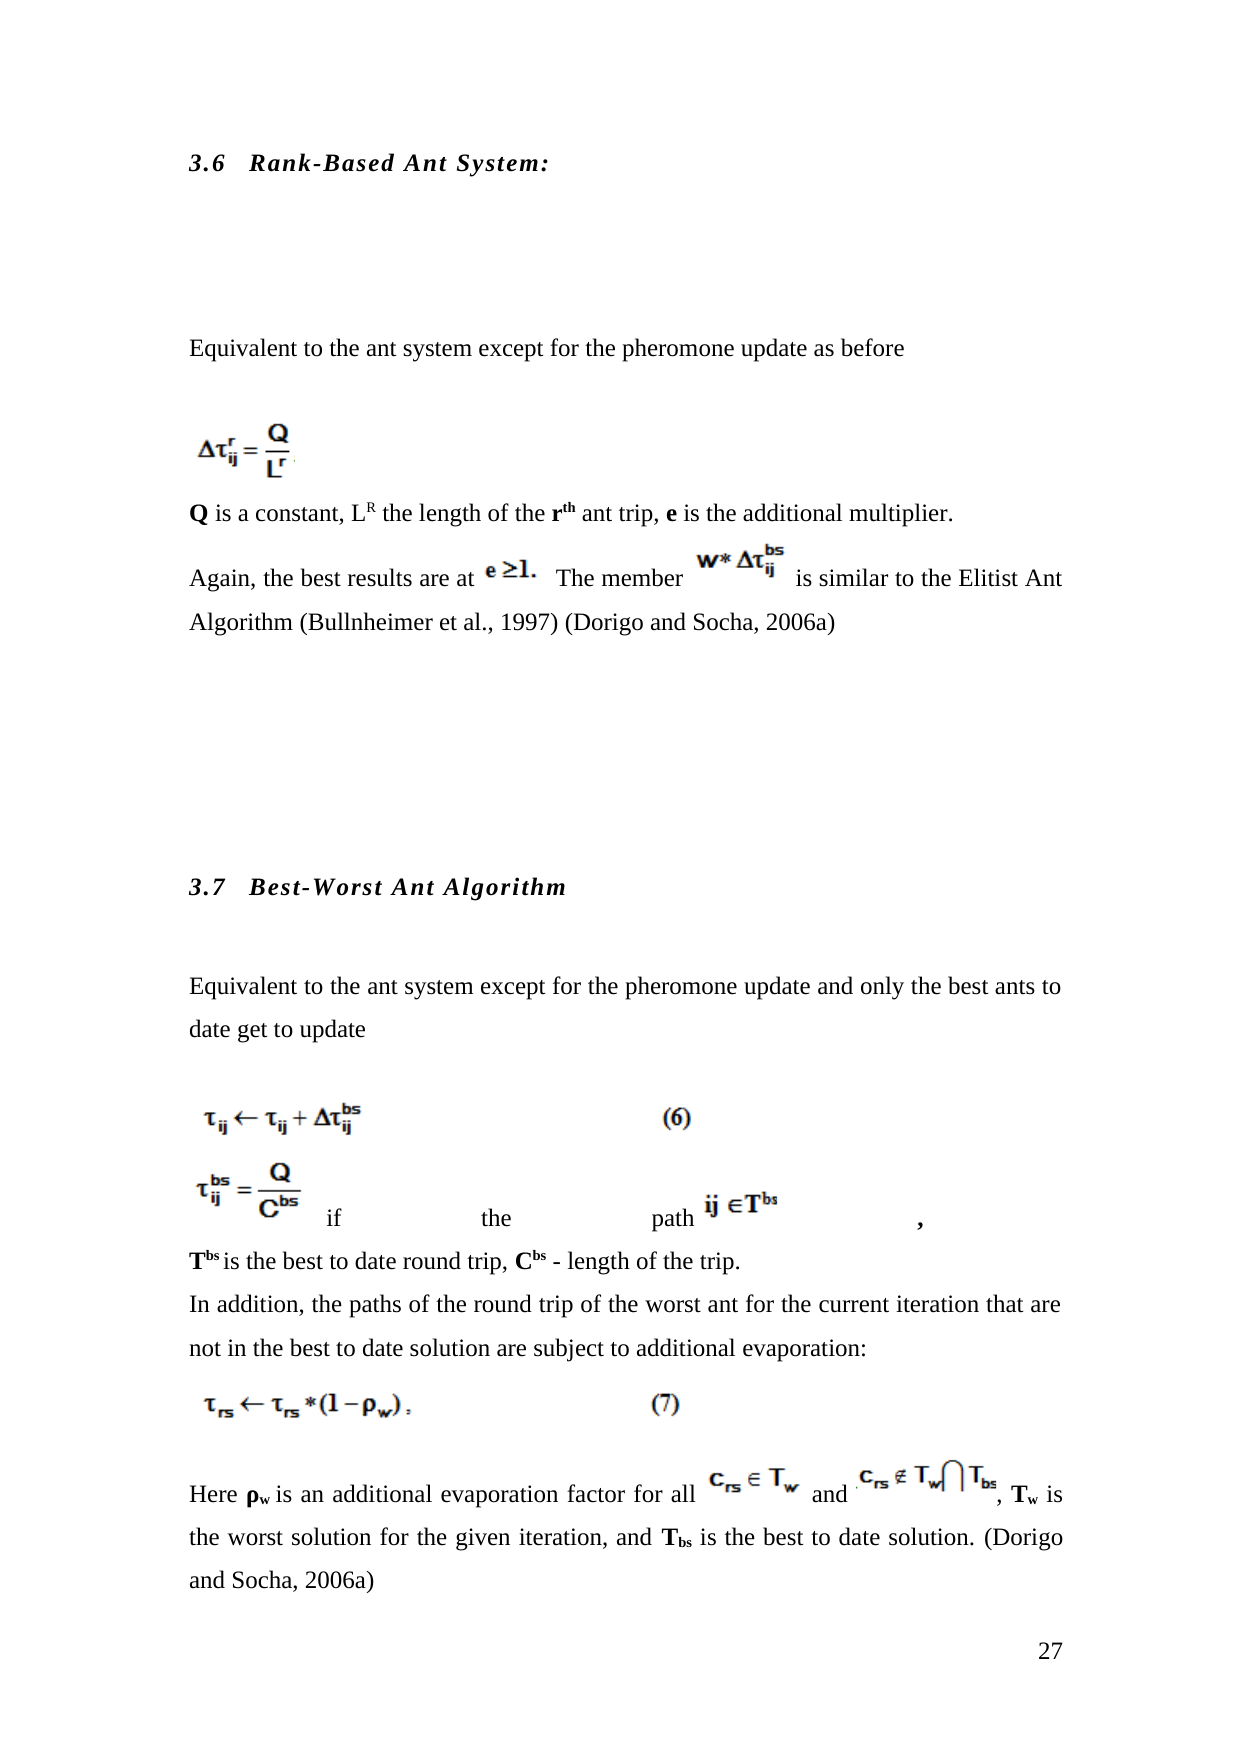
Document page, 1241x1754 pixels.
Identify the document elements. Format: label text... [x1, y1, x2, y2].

text Again, the best results are at The member is similar to the Elitist Ant Algorithm (Bullnheimer et al., 1997) (Dorigo and Socha, 2006a) [189, 542, 1063, 635]
picture [856, 1453, 997, 1502]
text Equivalent to the ant system except for the pheromone update as before [189, 333, 1063, 361]
subtitle Best-Worst Ant Algorithm [189, 872, 1063, 901]
picture [188, 1100, 713, 1143]
text Equivalent to the ant system except for the pheromone update and only the best ants to date get to update [189, 971, 1063, 1043]
picture [482, 557, 556, 587]
picture [188, 1157, 314, 1227]
text if the path , Tbs is the best to date round trip, Cbs - length of the trip. [189, 1157, 1063, 1275]
picture [188, 418, 295, 484]
picture [188, 1375, 714, 1440]
text Q is a constant, LR the length of the rth ant trip, e is the additional multiplier. [189, 498, 1063, 527]
picture [704, 1456, 806, 1502]
picture [690, 541, 790, 587]
text Here ρw is an additional evaporation factor for all and , Tw is the worst solution for the given iteration, and Tbs is the best to date solution. (Dorigo and Socha, 2006a) [189, 1454, 1063, 1594]
subtitle Rank-Based Ant System: [189, 148, 1063, 176]
text In addition, the paths of the round trip of the worst ant for the current iteration that are not in the best to date solution are subject to additional evaporation: [189, 1289, 1063, 1361]
picture [700, 1184, 778, 1227]
